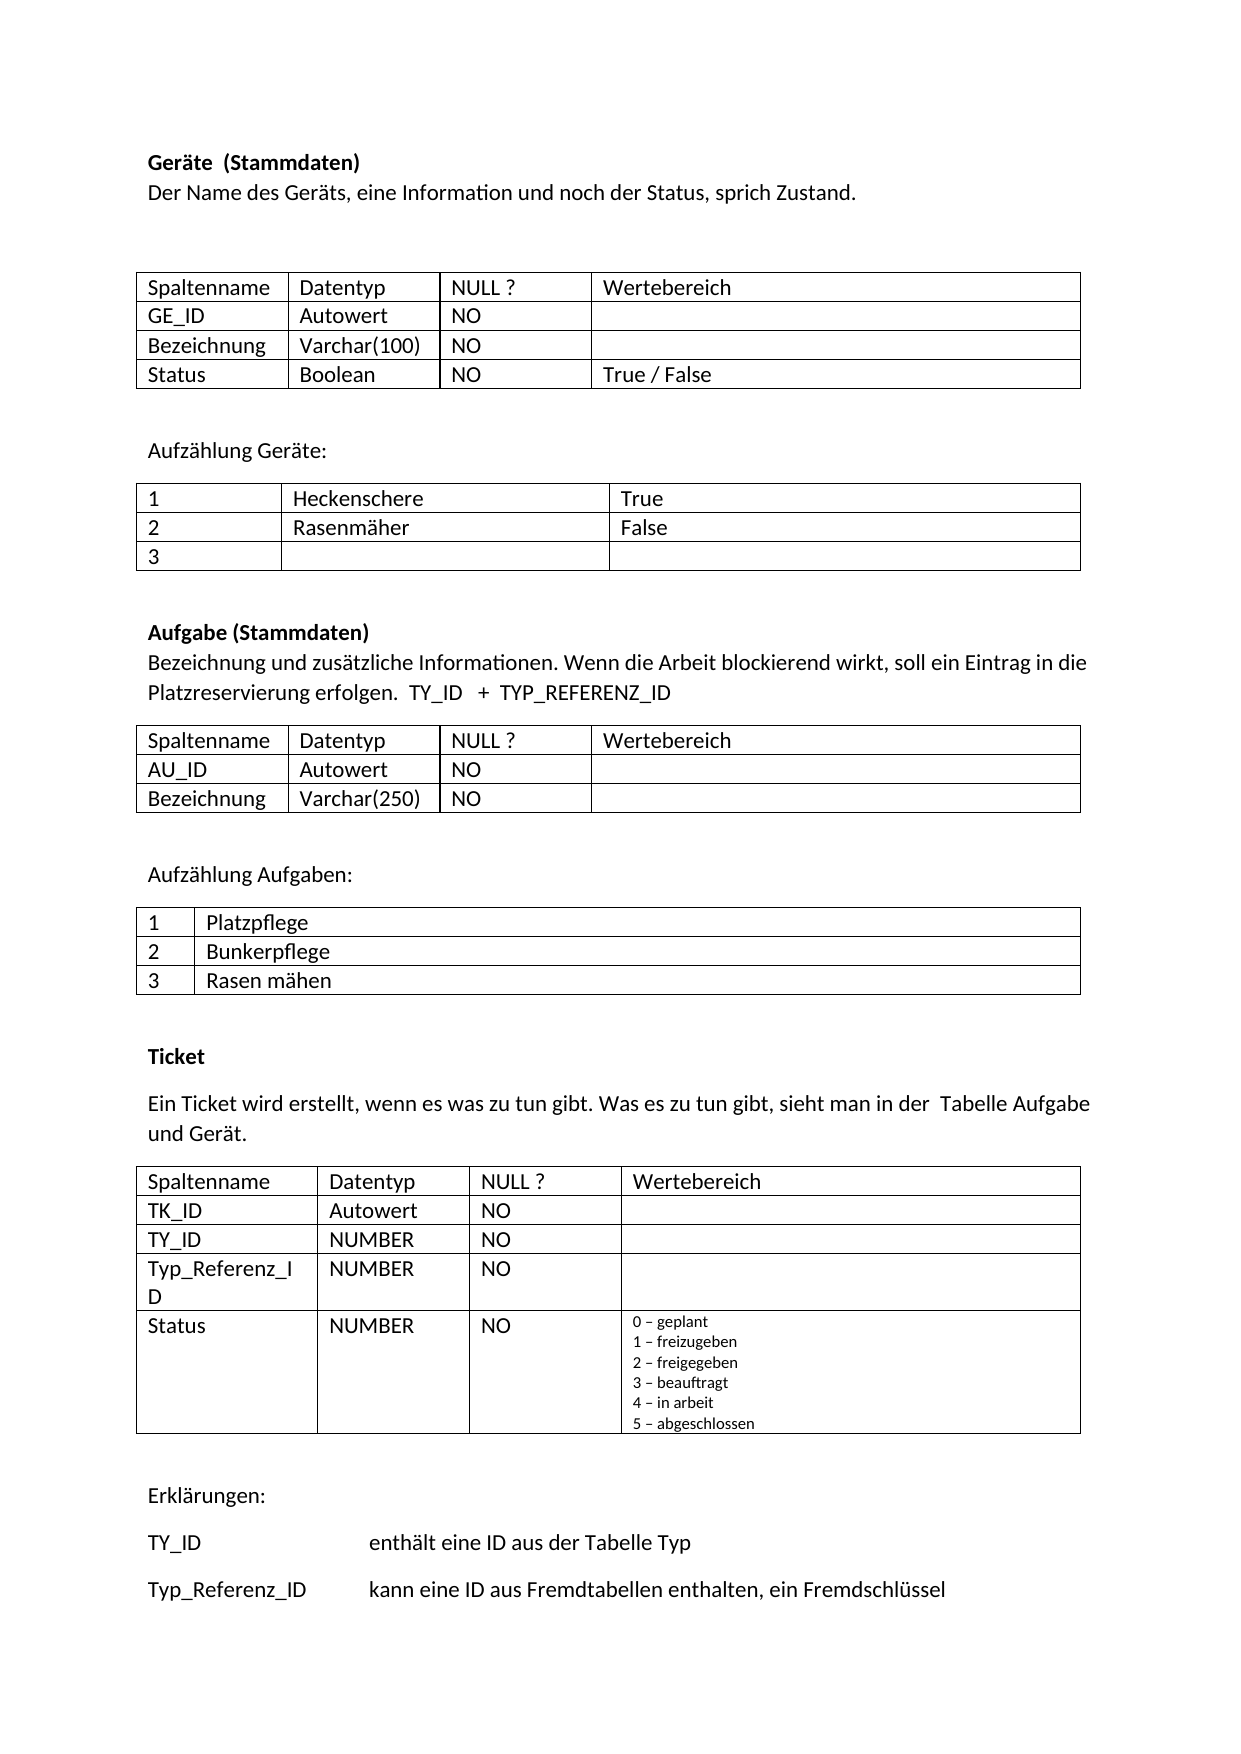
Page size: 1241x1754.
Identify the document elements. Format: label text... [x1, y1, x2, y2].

table_header Spaltenname [137, 273, 288, 301]
table_cell NO [441, 360, 591, 388]
table_cell 3 [137, 542, 281, 570]
table_cell False [610, 513, 1080, 541]
table_cell TY_ID [137, 1225, 317, 1253]
table_cell AU_ID [137, 755, 288, 783]
table_cell NO [470, 1311, 621, 1433]
table_cell Bezeichnung [137, 784, 288, 812]
table_cell NO [441, 331, 591, 359]
table_cell NO [470, 1225, 621, 1253]
table_header NULL ? [441, 726, 591, 754]
text Aufgabe (Stammdaten) Bezeichnung und zusätzliche Informationen. Wenn die Arbeit blockierend wirkt, soll ein Eintrag in die Platzreservierung erfolgen. TY_ID + TYP_REFERENZ_ID [148, 618, 1093, 706]
table_cell NUMBER [318, 1311, 469, 1433]
text Typ_Referenz_ID kann eine ID aus Fremdtabellen enthalten, ein Fremdschlüssel [148, 1575, 1093, 1603]
table_header Datentyp [289, 273, 439, 301]
text Erklärungen: [148, 1481, 1093, 1509]
table_cell NUMBER [318, 1254, 469, 1310]
table_cell [622, 1196, 1080, 1224]
table_cell 2 [137, 513, 281, 541]
text TY_ID enthält eine ID aus der Tabelle Typ [148, 1528, 1093, 1556]
text Aufzählung Geräte: [148, 436, 1093, 464]
table_header True [610, 484, 1080, 512]
table_header Wertebereich [592, 273, 1080, 301]
table_header Datentyp [289, 726, 439, 754]
table_cell [592, 755, 1080, 783]
text Ein Ticket wird erstellt, wenn es was zu tun gibt. Was es zu tun gibt, sieht man in der Tabelle Aufgabe und Gerät. [148, 1089, 1093, 1147]
text Aufzählung Aufgaben: [148, 860, 1093, 888]
table_cell Typ_Referenz_ID [137, 1254, 317, 1310]
table_cell Varchar(100) [289, 331, 439, 359]
table_cell Autowert [289, 755, 439, 783]
table_cell Bezeichnung [137, 331, 288, 359]
table_header 1 [137, 908, 194, 936]
table_cell Rasenmäher [282, 513, 609, 541]
table_cell GE_ID [137, 302, 288, 330]
table_cell [592, 784, 1080, 812]
table_cell Boolean [289, 360, 439, 388]
table_cell Autowert [318, 1196, 469, 1224]
table_header Wertebereich [592, 726, 1080, 754]
table_cell Varchar(250) [289, 784, 439, 812]
table_cell [592, 331, 1080, 359]
table_header Spaltenname [137, 726, 288, 754]
table_cell NO [441, 755, 591, 783]
table_header Wertebereich [622, 1167, 1080, 1195]
table_header Platzpflege [195, 908, 1080, 936]
table_header NULL ? [470, 1167, 621, 1195]
table_cell Autowert [289, 302, 439, 330]
table_header Spaltenname [137, 1167, 317, 1195]
table_cell [282, 542, 609, 570]
table_cell NO [470, 1254, 621, 1310]
table_cell Bunkerpflege [195, 937, 1080, 965]
table_cell [592, 302, 1080, 330]
table_cell [622, 1225, 1080, 1253]
table_header 1 [137, 484, 281, 512]
table_cell Rasen mähen [195, 966, 1080, 994]
table_cell NO [441, 302, 591, 330]
table_header Heckenschere [282, 484, 609, 512]
table_cell TK_ID [137, 1196, 317, 1224]
table_header Datentyp [318, 1167, 469, 1195]
text Ticket [148, 1042, 1093, 1070]
table_cell True / False [592, 360, 1080, 388]
table_cell 2 [137, 937, 194, 965]
text Geräte (Stammdaten) Der Name des Geräts, eine Information und noch der Status, sprich Zustand. [148, 148, 1093, 206]
table_cell Status [137, 1311, 317, 1433]
table_cell 3 [137, 966, 194, 994]
table_cell 0 – geplant 1 – freizugeben 2 – freigegeben 3 – beauftragt 4 – in arbeit 5 – abgeschlossen [622, 1311, 1080, 1433]
table_cell NO [470, 1196, 621, 1224]
table_cell Status [137, 360, 288, 388]
table_header NULL ? [441, 273, 591, 301]
table_cell [610, 542, 1080, 570]
table_cell NUMBER [318, 1225, 469, 1253]
table_cell [622, 1254, 1080, 1310]
table_cell NO [441, 784, 591, 812]
